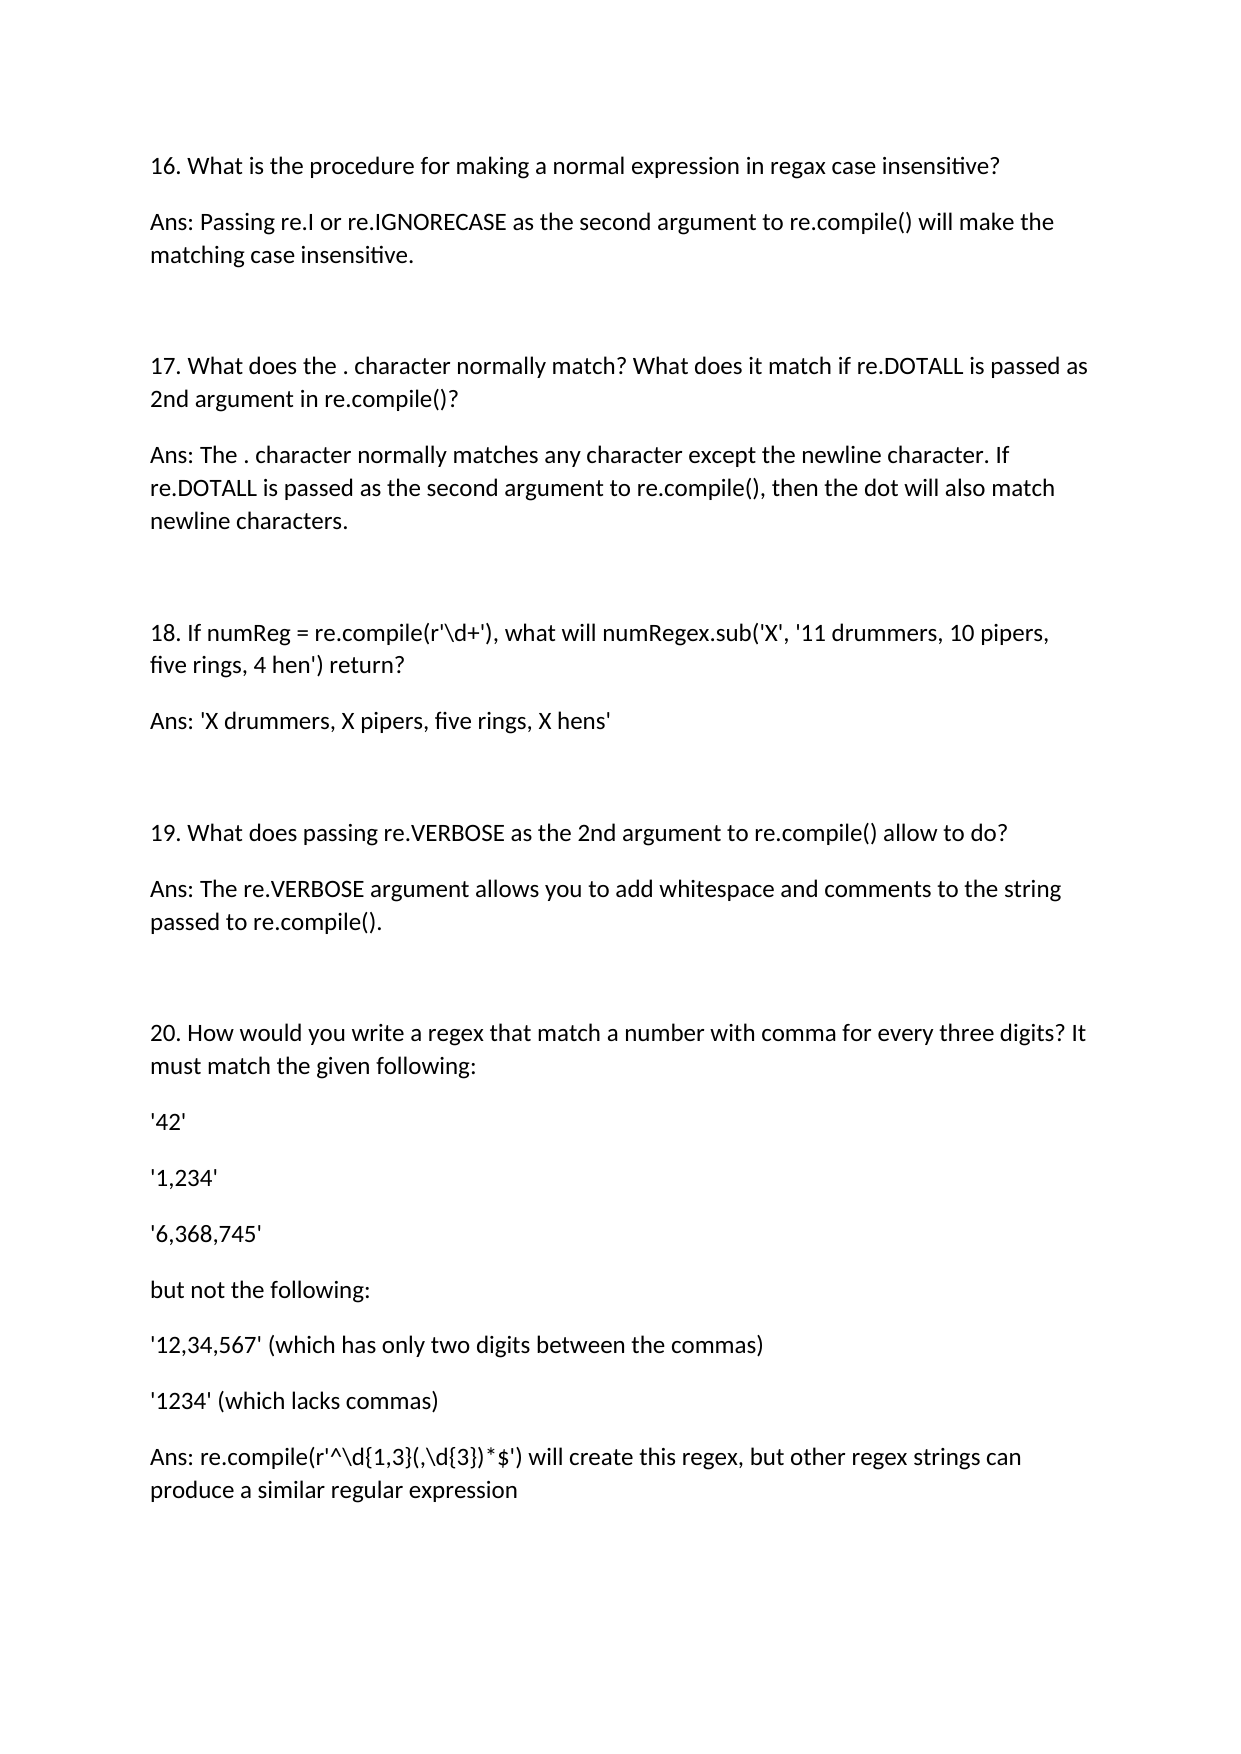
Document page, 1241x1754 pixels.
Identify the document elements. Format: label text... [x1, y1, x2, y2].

text '42' [150, 1106, 1090, 1137]
text '12,34,567' (which has only two digits between the commas) [150, 1329, 1090, 1360]
text Ans: re.compile(r'^\d{1,3}(,\d{3})*$') will create this regex, but other regex strings can produce a similar regular expression [150, 1441, 1090, 1505]
text 16. What is the procedure for making a normal expression in regax case insensitive? [150, 150, 1090, 181]
text Ans: The . character normally matches any character except the newline character. If re.DOTALL is passed as the second argument to re.compile(), then the dot will also match newline characters. [150, 439, 1090, 536]
text 17. What does the . character normally match? What does it match if re.DOTALL is passed as 2nd argument in re.compile()? [150, 350, 1090, 414]
text 20. How would you write a regex that match a number with comma for every three digits? It must match the given following: [150, 1017, 1090, 1081]
text but not the following: [150, 1274, 1090, 1304]
text 19. What does passing re.VERBOSE as the 2nd argument to re.compile() allow to do? [150, 817, 1090, 848]
text '1234' (which lacks commas) [150, 1385, 1090, 1416]
text '6,368,745' [150, 1218, 1090, 1248]
text '1,234' [150, 1162, 1090, 1193]
text Ans: The re.VERBOSE argument allows you to add whitespace and comments to the string passed to re.compile(). [150, 873, 1090, 936]
text Ans: Passing re.I or re.IGNORECASE as the second argument to re.compile() will make the matching case insensitive. [150, 206, 1090, 269]
text 18. If numReg = re.compile(r'\d+'), what will numRegex.sub('X', '11 drummers, 10 pipers, five rings, 4 hen') return? [150, 617, 1090, 680]
text Ans: 'X drummers, X pipers, five rings, X hens' [150, 705, 1090, 736]
